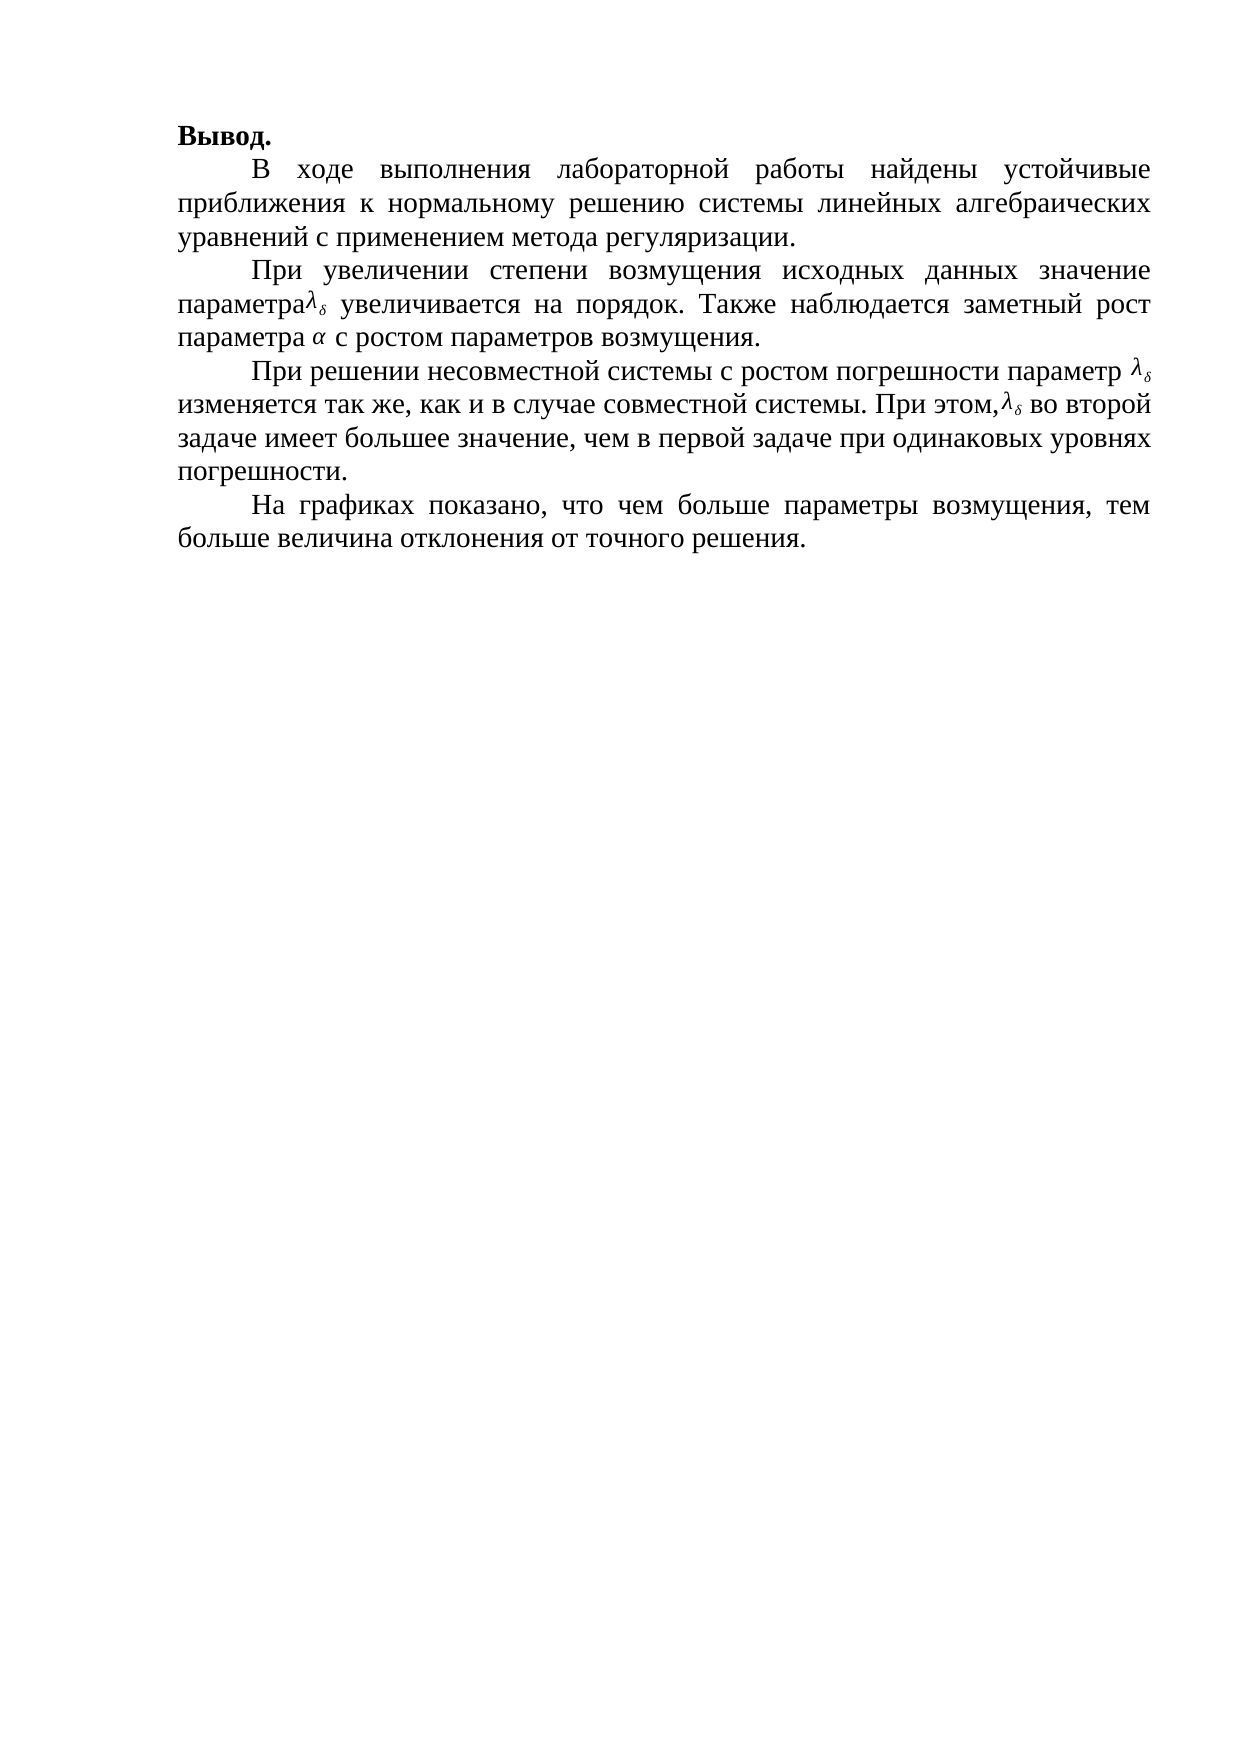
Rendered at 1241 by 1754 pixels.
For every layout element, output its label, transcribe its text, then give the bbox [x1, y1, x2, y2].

text На графиках показано, что чем больше параметры возмущения, тем больше величина отклонения от точного решения. [177, 487, 1152, 554]
text При решении несовместной системы с ростом погрешности параметр изменяется так же, как и в случае совместной системы. При этом, во второй задаче имеет большее значение, чем в первой задаче при одинаковых уровнях погрешности. [177, 353, 1152, 487]
text В ходе выполнения лабораторной работы найдены устойчивые приближения к нормальному решению системы линейных алгебраических уравнений с применением метода регуляризации. [177, 152, 1152, 252]
text Вывод. [177, 118, 1152, 152]
text При увеличении степени возмущения исходных данных значение параметра увеличивается на порядок. Также наблюдается заметный рост параметра с ростом параметров возмущения. [177, 252, 1152, 353]
